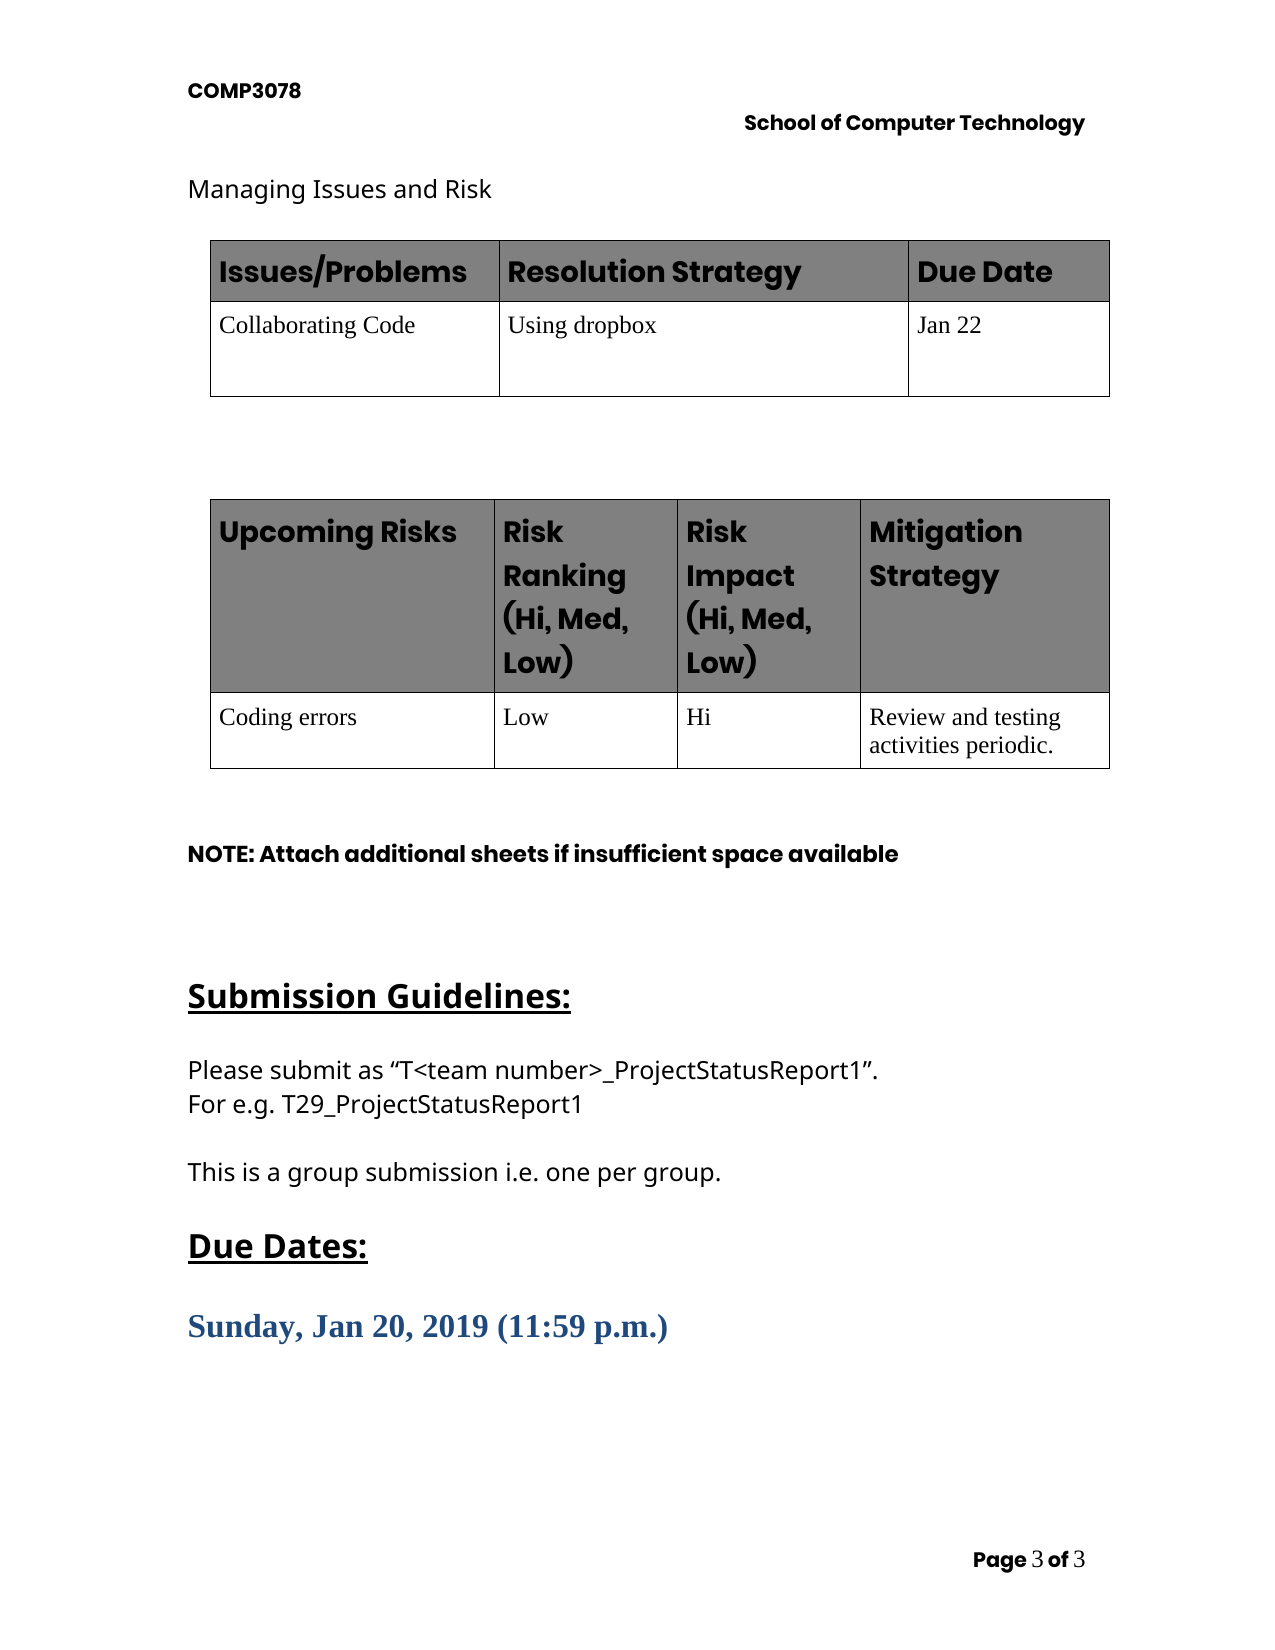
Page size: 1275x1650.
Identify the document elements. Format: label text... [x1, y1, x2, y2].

text NOTE: Attach additional sheets if insufficient space available [187, 837, 1087, 871]
text Sunday, Jan 20, 2019 (11:59 p.m.) [187, 1307, 1087, 1345]
table_cell Low [495, 693, 677, 767]
table_cell Using dropbox [500, 302, 908, 396]
table_cell Review and testing activities periodic. [861, 693, 1109, 767]
table_header Resolution Strategy [500, 241, 908, 301]
table_header Due Date [909, 241, 1109, 301]
table_cell Hi [678, 693, 860, 767]
table_cell Collaborating Code [211, 302, 499, 396]
table_cell Jan 22 [909, 302, 1109, 396]
text Managing Issues and Risk [187, 172, 1087, 206]
text Please submit as “T<team number>_ProjectStatusReport1”. [187, 1053, 1087, 1087]
table_header Upcoming Risks [211, 500, 494, 692]
table_cell Coding errors [211, 693, 494, 767]
text Submission Guidelines: [187, 973, 1087, 1018]
table_header Issues/Problems [211, 241, 499, 301]
text Due Dates: [187, 1223, 1087, 1268]
text For e.g. T29_ProjectStatusReport1 [187, 1087, 1087, 1121]
text This is a group submission i.e. one per group. [187, 1155, 1087, 1189]
table_header Mitigation Strategy [861, 500, 1109, 692]
table_header Risk Impact (Hi, Med, Low) [678, 500, 860, 692]
table_header Risk Ranking (Hi, Med, Low) [495, 500, 677, 692]
